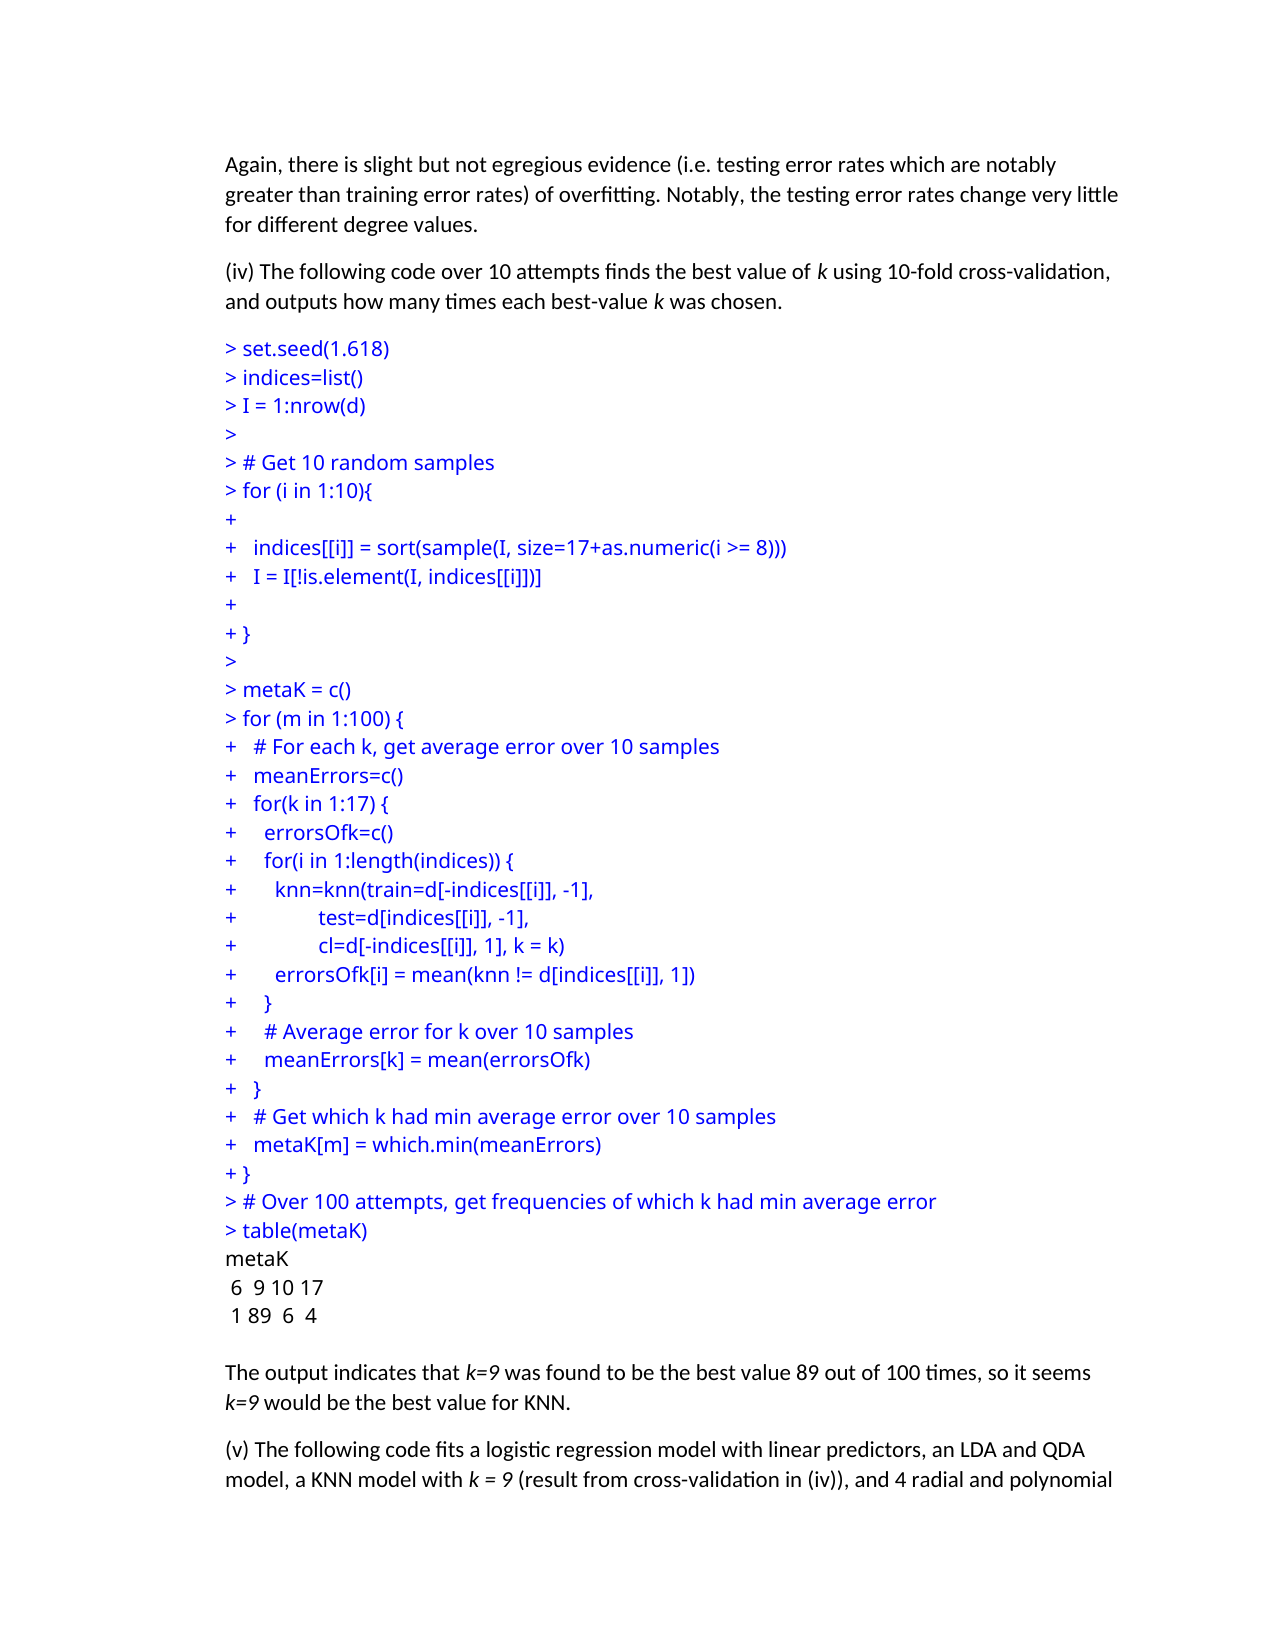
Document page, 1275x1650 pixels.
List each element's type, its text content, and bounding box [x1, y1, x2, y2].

text + metaK[m] = which.min(meanErrors) [225, 1131, 1125, 1159]
text > [225, 420, 1125, 448]
text 1 89 6 4 [225, 1301, 1125, 1330]
text + [225, 590, 1125, 619]
text (iv) The following code over 10 attempts finds the best value of k using 10-fold cross-validation, and outputs how many times each best-value k was chosen. [225, 257, 1125, 316]
text + # Get which k had min average error over 10 samples [225, 1102, 1125, 1131]
text > metaK = c() [225, 676, 1125, 704]
text + test=d[indices[[i]], -1], [225, 903, 1125, 932]
text > # Get 10 random samples [225, 448, 1125, 477]
text > set.seed(1.618) [225, 334, 1125, 363]
text > for (m in 1:100) { [225, 704, 1125, 732]
text + for(i in 1:length(indices)) { [225, 846, 1125, 875]
text The output indicates that k=9 was found to be the best value 89 out of 100 times, so it seems k=9 would be the best value for KNN. [225, 1358, 1125, 1416]
text + cl=d[-indices[[i]], 1], k = k) [225, 932, 1125, 960]
text + for(k in 1:17) { [225, 789, 1125, 818]
text + } [225, 1159, 1125, 1187]
text 6 9 10 17 [225, 1273, 1125, 1301]
text + # For each k, get average error over 10 samples [225, 732, 1125, 761]
text + # Average error for k over 10 samples [225, 1017, 1125, 1045]
text + } [225, 988, 1125, 1017]
text > indices=list() [225, 363, 1125, 391]
text > for (i in 1:10){ [225, 477, 1125, 505]
text > table(metaK) [225, 1216, 1125, 1244]
text > [225, 647, 1125, 676]
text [225, 1435, 1125, 1493]
text + meanErrors[k] = mean(errorsOfk) [225, 1045, 1125, 1074]
text + } [225, 1074, 1125, 1102]
text + meanErrors=c() [225, 761, 1125, 789]
text + errorsOfk[i] = mean(knn != d[indices[[i]], 1]) [225, 960, 1125, 988]
text > I = 1:nrow(d) [225, 391, 1125, 420]
text + } [225, 619, 1125, 647]
text Again, there is slight but not egregious evidence (i.e. testing error rates which are notably greater than training error rates) of overfitting. Notably, the testing error rates change very little for different degree values. [225, 150, 1125, 238]
text + knn=knn(train=d[-indices[[i]], -1], [225, 875, 1125, 903]
text > # Over 100 attempts, get frequencies of which k had min average error [225, 1187, 1125, 1216]
text + [225, 505, 1125, 533]
text + I = I[!is.element(I, indices[[i]])] [225, 562, 1125, 590]
text metaK [225, 1244, 1125, 1273]
text + indices[[i]] = sort(sample(I, size=17+as.numeric(i >= 8))) [225, 533, 1125, 562]
text + errorsOfk=c() [225, 818, 1125, 846]
